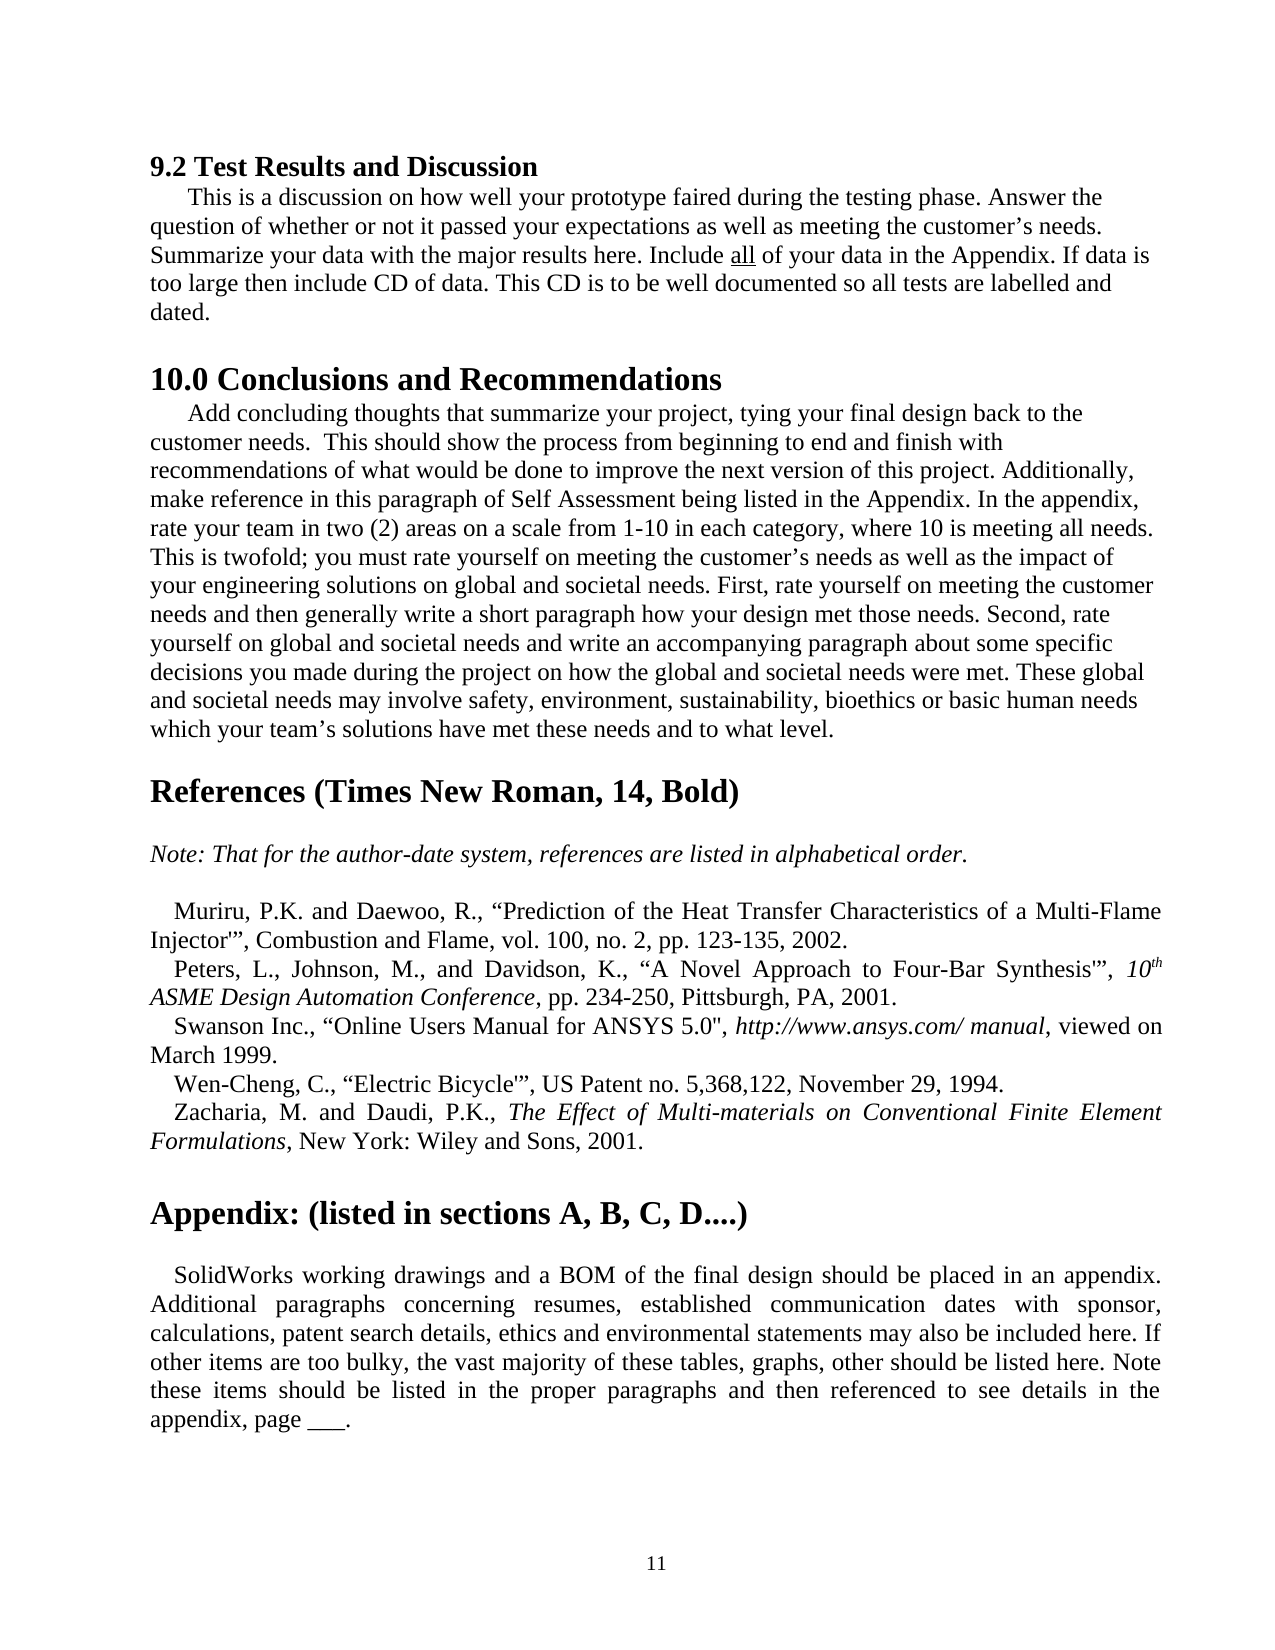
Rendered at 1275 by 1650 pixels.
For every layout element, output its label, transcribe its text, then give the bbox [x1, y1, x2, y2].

text Zacharia, M. and Daudi, P.K., The Effect of Multi-materials on Conventional Finite Element Formulations, New York: Wiley and Sons, 2001. [150, 1097, 1162, 1155]
text Swanson Inc., “Online Users Manual for ANSYS 5.0'', http://www.ansys.com/ manual, viewed on March 1999. [150, 1011, 1162, 1069]
text 10.0 Conclusions and Recommendations [150, 359, 1162, 398]
text 9.2 Test Results and Discussion [150, 149, 1162, 182]
text Add concluding thoughts that summarize your project, tying your final design back to the customer needs. This should show the process from beginning to end and finish with recommendations of what would be done to improve the next version of this project. Additionally, make reference in this paragraph of Self Assessment being listed in the Appendix. In the appendix, rate your team in two (2) areas on a scale from 1-10 in each category, where 10 is meeting all needs. This is twofold; you must rate yourself on meeting the customer’s needs as well as the impact of your engineering solutions on global and societal needs. First, rate yourself on meeting the customer needs and then generally write a short paragraph how your design met those needs. Second, rate yourself on global and societal needs and write an accompanying paragraph about some specific decisions you made during the project on how the global and societal needs were met. These global and societal needs may involve safety, environment, sustainability, bioethics or basic human needs which your team’s solutions have met these needs and to what level. [150, 398, 1162, 743]
text References (Times New Roman, 14, Bold) [150, 772, 1162, 810]
text This is a discussion on how well your prototype faired during the testing phase. Answer the question of whether or not it passed your expectations as well as meeting the customer’s needs. Summarize your data with the major results here. Include all of your data in the Appendix. If data is too large then include CD of data. This CD is to be well documented so all tests are labelled and dated. [150, 182, 1162, 326]
text Wen-Cheng, C., “Electric Bicycle'”, US Patent no. 5,368,122, November 29, 1994. [150, 1069, 1162, 1097]
text Note: That for the author-date system, references are listed in alphabetical order. [150, 839, 1162, 867]
text Muriru, P.K. and Daewoo, R., “Prediction of the Heat Transfer Characteristics of a Multi-Flame Injector'”, Combustion and Flame, vol. 100, no. 2, pp. 123-135, 2002. [150, 896, 1162, 954]
text Peters, L., Johnson, M., and Davidson, K., “A Novel Approach to Four-Bar Synthesis'”, 10th ASME Design Automation Conference, pp. 234-250, Pittsburgh, PA, 2001. [150, 954, 1162, 1011]
text Appendix: (listed in sections A, B, C, D....) [150, 1193, 1162, 1232]
text SolidWorks working drawings and a BOM of the final design should be placed in an appendix. Additional paragraphs concerning resumes, established communication dates with sponsor, calculations, patent search details, ethics and environmental statements may also be included here. If other items are too bulky, the vast majority of these tables, graphs, other should be listed here. Note these items should be listed in the proper paragraphs and then referenced to see details in the appendix, page ___. [150, 1260, 1162, 1433]
